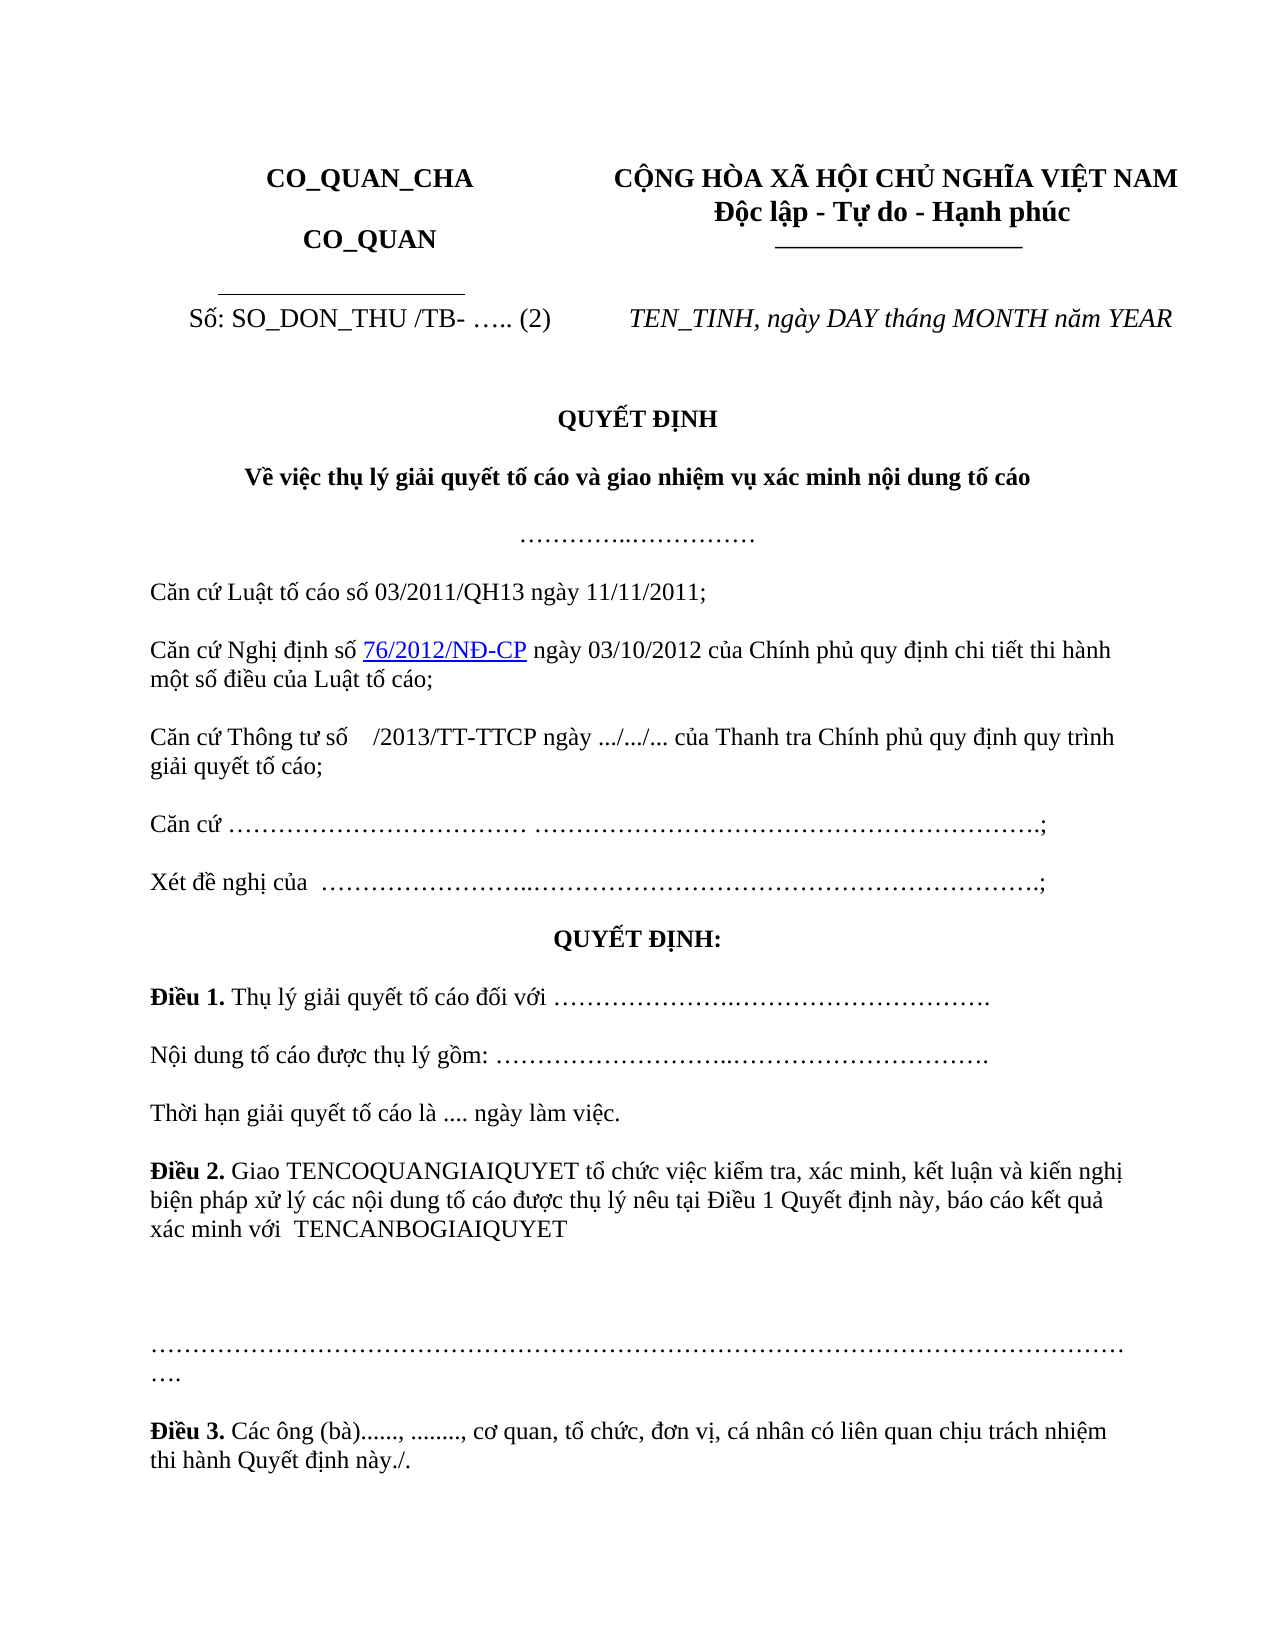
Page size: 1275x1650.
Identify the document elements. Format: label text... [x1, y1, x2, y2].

text Căn cứ ……………………………… …………………………………………………….; [150, 809, 1125, 837]
text Căn cứ Luật tố cáo số 03/2011/QH13 ngày 11/11/2011; [150, 577, 1125, 606]
table_header CO_QUAN_CHA CO_QUAN [88, 150, 589, 290]
text Thời hạn giải quyết tố cáo là .... ngày làm việc. [150, 1098, 1125, 1127]
text Điều 1. Thụ lý giải quyết tố cáo đối với ………………….…………………………. [150, 982, 1125, 1011]
text QUYẾT ĐỊNH [150, 404, 1125, 432]
table_cell Số: SO_DON_THU /TB- ….. (2) [88, 290, 589, 333]
text Nội dung tố cáo được thụ lý gồm: ………………………..…………………………. [150, 1040, 1125, 1069]
table_header CỘNG HÒA XÃ HỘI CHỦ NGHĨA VIỆT NAM Độc lập - Tự do - Hạnh phúc [589, 150, 1195, 290]
text …………..…………… [150, 519, 1125, 548]
text Điều 3. Các ông (bà)......, ........, cơ quan, tổ chức, đơn vị, cá nhân có liên quan chịu trách nhiệm thi hành Quyết định này./. [150, 1416, 1125, 1474]
table_cell TEN_TINH, ngày DAY tháng MONTH năm YEAR [589, 290, 1195, 333]
text Về việc thụ lý giải quyết tố cáo và giao nhiệm vụ xác minh nội dung tố cáo [150, 462, 1125, 490]
text Căn cứ Thông tư số /2013/TT-TTCP ngày .../.../... của Thanh tra Chính phủ quy định quy trình giải quyết tố cáo; [150, 722, 1125, 779]
text …………………………………………………………………………………………………………. [150, 1329, 1125, 1387]
text Xét đề nghị của ……………………..…………………………………………………….; [150, 867, 1125, 895]
text Căn cứ Nghị định số 76/2012/NĐ-CP ngày 03/10/2012 của Chính phủ quy định chi tiết thi hành một số điều của Luật tố cáo; [150, 635, 1125, 693]
text Điều 2. Giao TENCOQUANGIAIQUYET tổ chức việc kiểm tra, xác minh, kết luận và kiến nghị biện pháp xử lý các nội dung tố cáo được thụ lý nêu tại Điều 1 Quyết định này, báo cáo kết quả xác minh với TENCANBOGIAIQUYET [150, 1156, 1125, 1242]
text QUYẾT ĐỊNH: [150, 924, 1125, 953]
